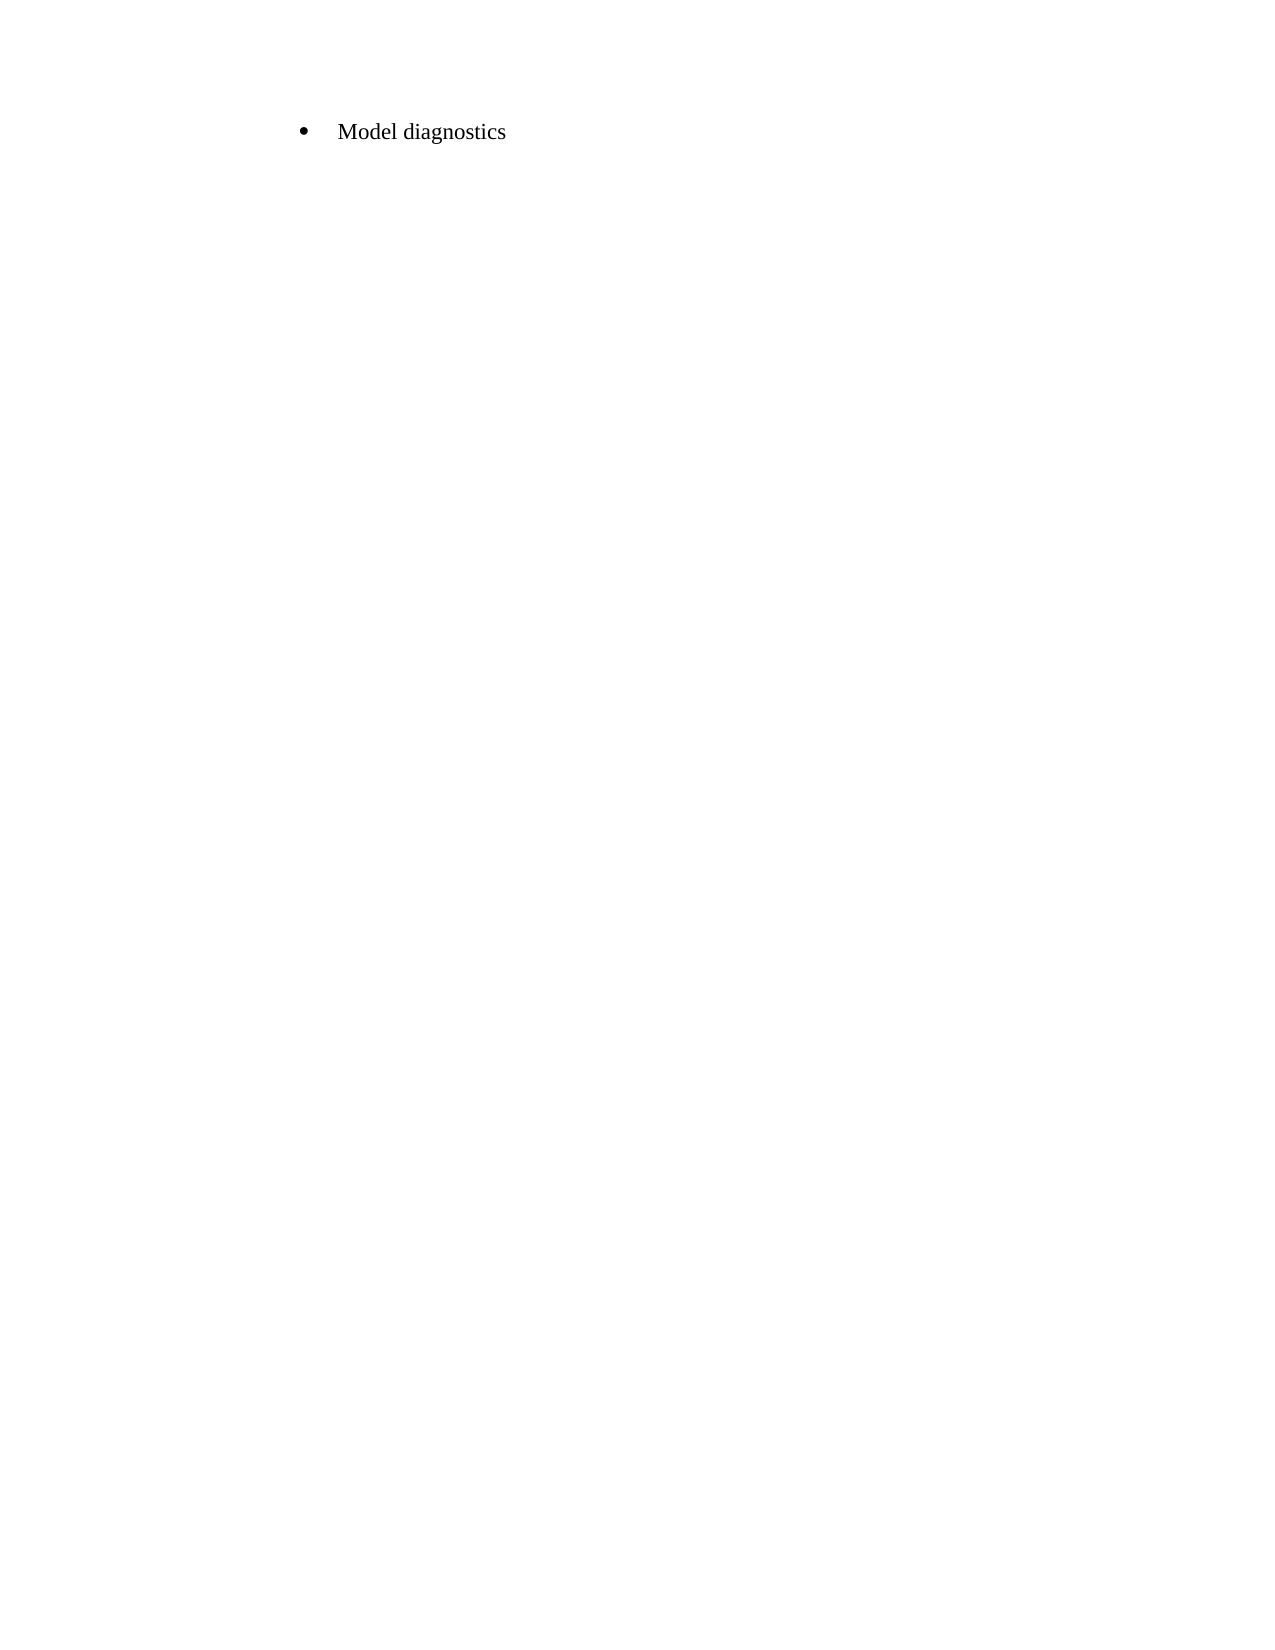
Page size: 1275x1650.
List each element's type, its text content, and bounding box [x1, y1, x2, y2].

list Model diagnostics [300, 118, 1087, 144]
